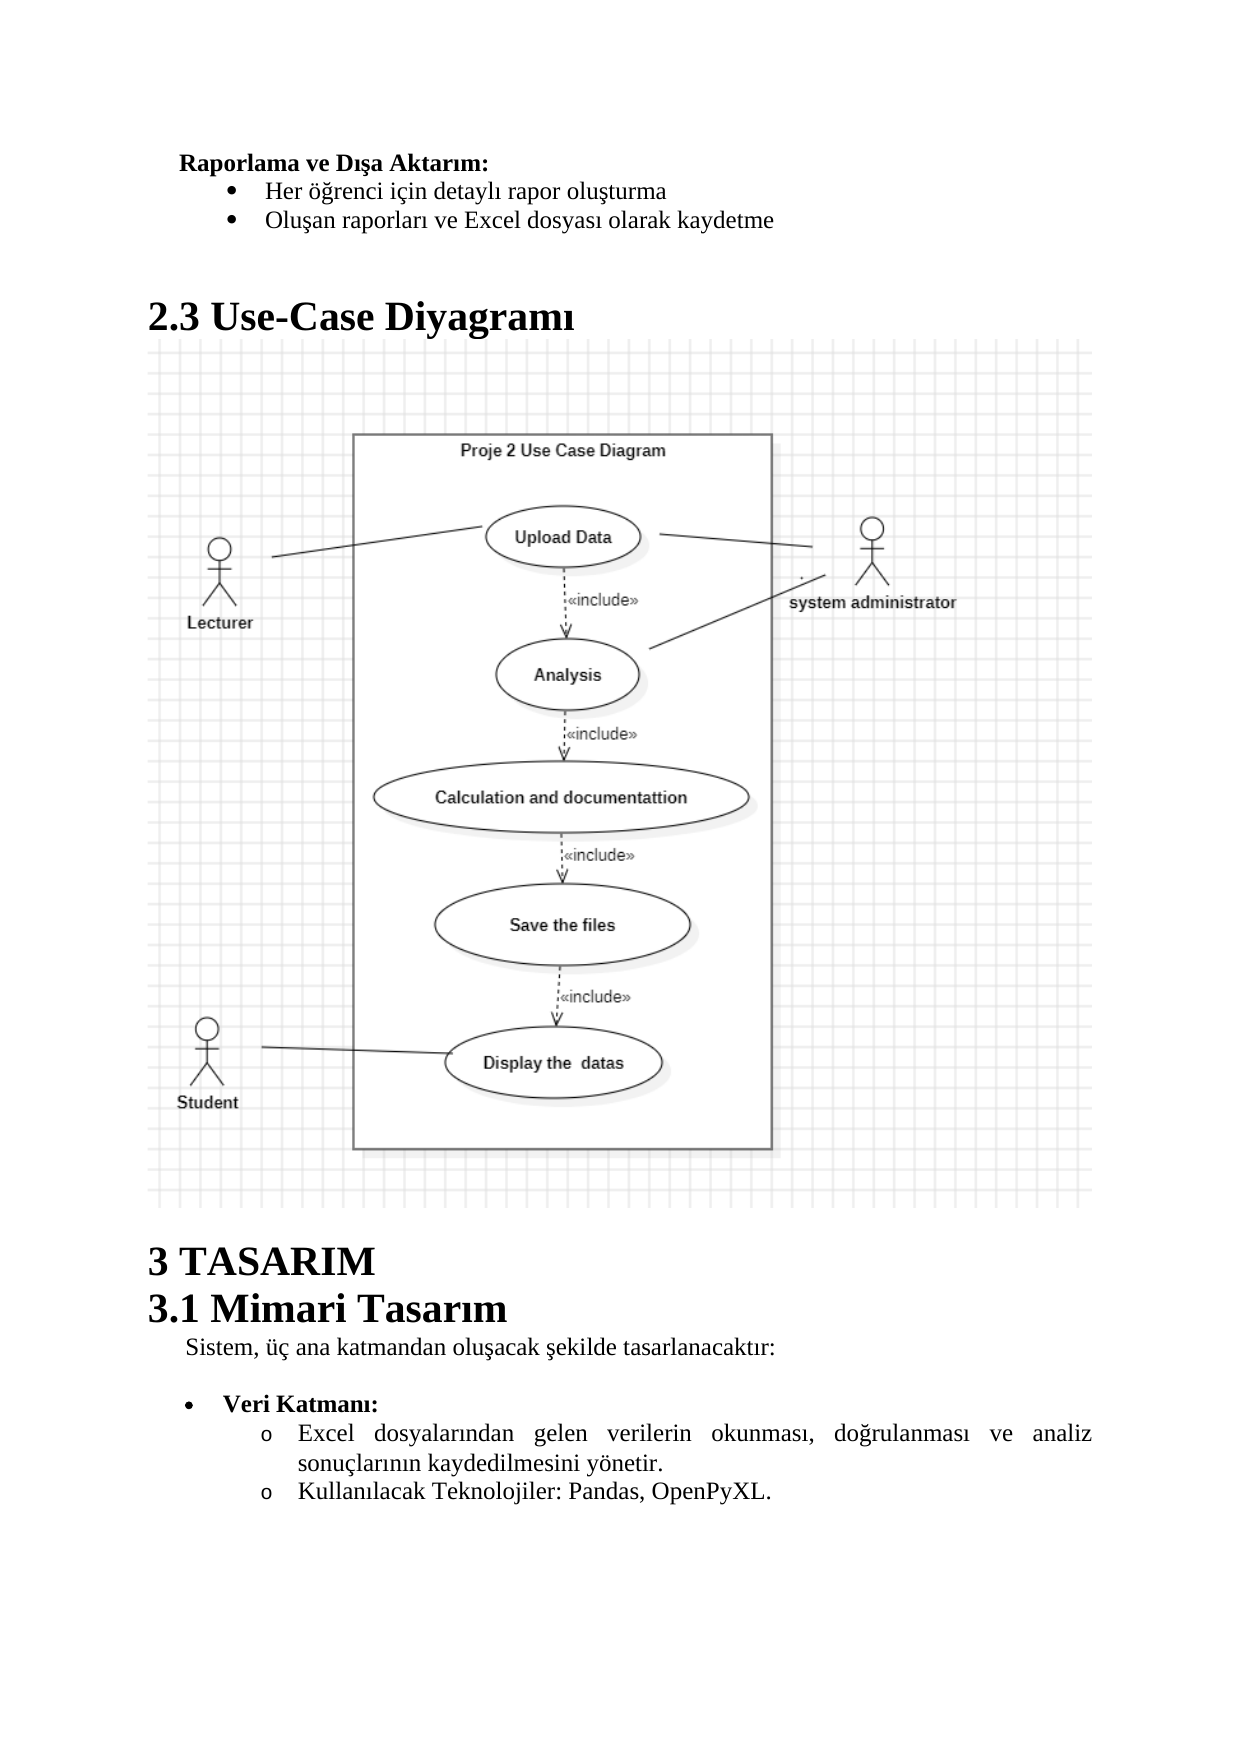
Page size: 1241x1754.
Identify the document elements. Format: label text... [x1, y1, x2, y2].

list Kullanılacak Teknolojiler: Pandas, OpenPyXL. [260, 1476, 1093, 1506]
text Raporlama ve Dışa Aktarım: [148, 148, 1093, 176]
text 2.3 Use-Case Diyagramı [148, 291, 1093, 339]
text 3 TASARIM [148, 1236, 1093, 1284]
picture [147, 339, 1092, 1208]
list Her öğrenci için detaylı rapor oluşturma [227, 176, 1093, 205]
text 3.1 Mimari Tasarım [148, 1284, 1093, 1332]
text Sistem, üç ana katmandan oluşacak şekilde tasarlanacaktır: [148, 1332, 1093, 1361]
list Oluşan raporları ve Excel dosyası olarak kaydetme [227, 205, 1093, 234]
list Excel dosyalarından gelen verilerin okunması, doğrulanması ve analiz sonuçlarının kaydedilmesini yönetir. [260, 1418, 1093, 1476]
list Veri Katmanı: [185, 1389, 1093, 1418]
